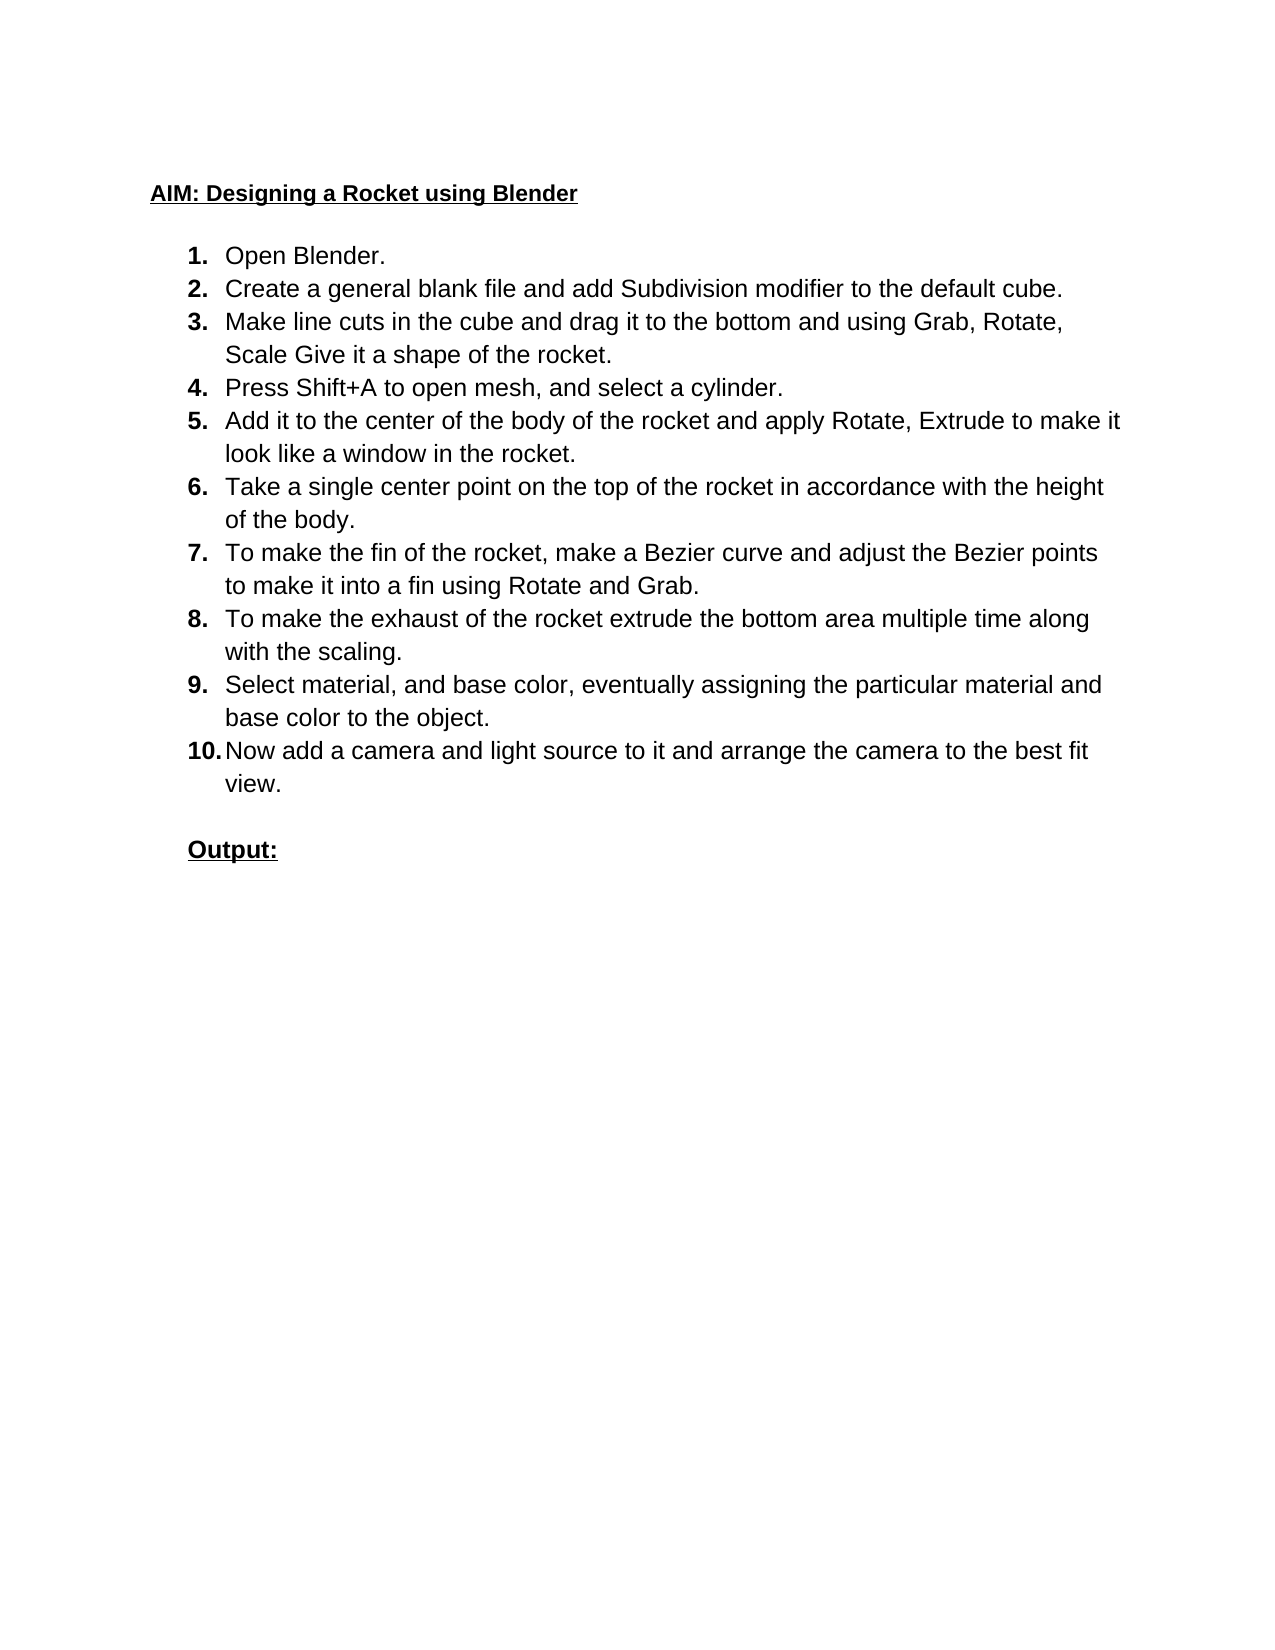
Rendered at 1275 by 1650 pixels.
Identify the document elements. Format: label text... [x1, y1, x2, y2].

list To make the exhaust of the rocket extrude the bottom area multiple time along with the scaling. [187, 604, 1125, 666]
list Now add a camera and light source to it and arrange the camera to the best fit view. [187, 736, 1125, 798]
list Select material, and base color, eventually assigning the particular material and base color to the object. [187, 670, 1125, 732]
list Open Blender. [187, 241, 1125, 269]
text AIM: Designing a Rocket using Blender [150, 180, 1125, 207]
list Take a single center point on the top of the rocket in accordance with the height of the body. [187, 472, 1125, 533]
list Create a general blank file and add Subdivision modifier to the default cube. [187, 274, 1125, 302]
list Press Shift+A to open mesh, and select a cylinder. [187, 373, 1125, 401]
text Output: [187, 835, 1125, 864]
list Add it to the center of the body of the rocket and apply Rotate, Extrude to make it look like a window in the rocket. [187, 406, 1125, 467]
list To make the fin of the rocket, make a Bezier curve and adjust the Bezier points to make it into a fin using Rotate and Grab. [187, 538, 1125, 599]
list Make line cuts in the cube and drag it to the bottom and using Grab, Rotate, Scale Give it a shape of the rocket. [187, 307, 1125, 368]
